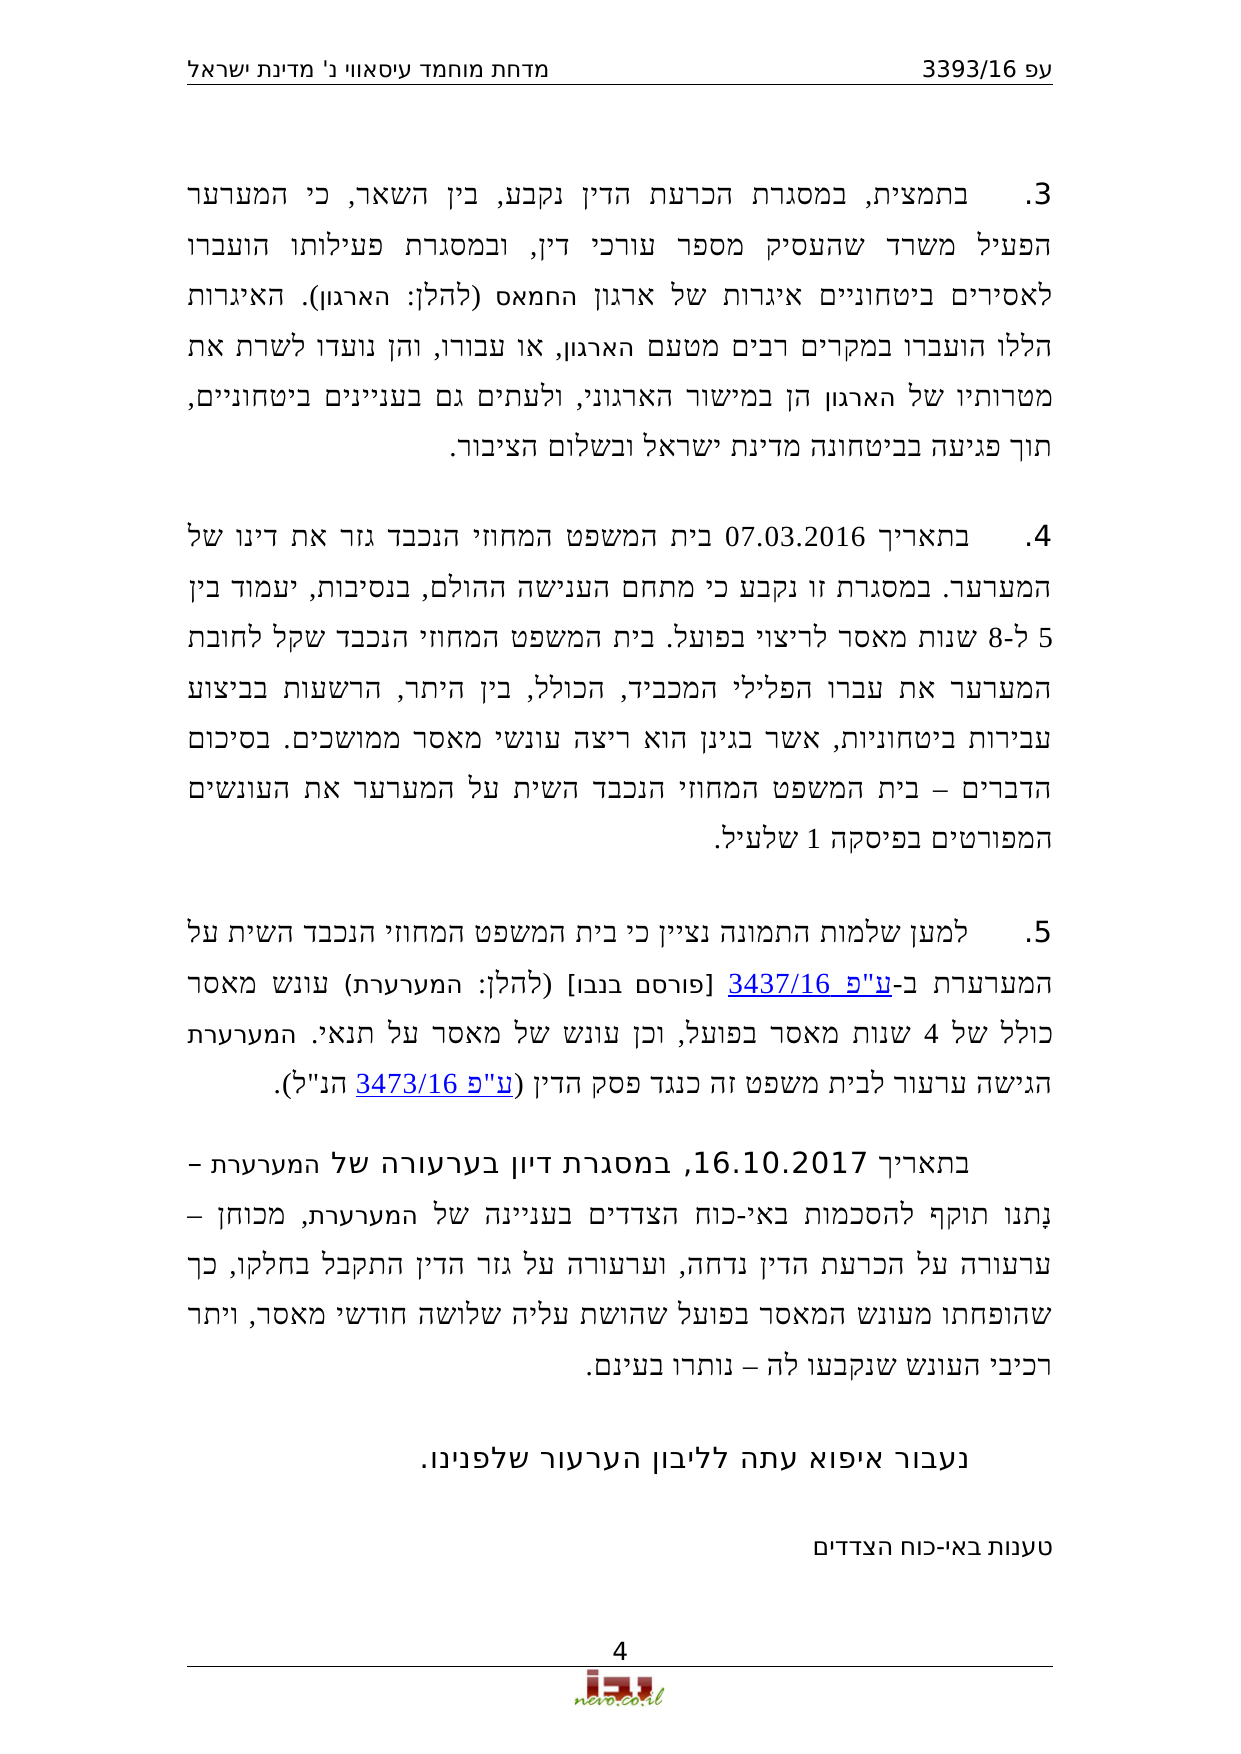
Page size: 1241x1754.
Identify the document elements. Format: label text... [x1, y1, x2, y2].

text נעבור איפוא עתה לליבון הערעור שלפנינו. [187, 1441, 1053, 1475]
text בתאריך 16.10.2017, במסגרת דיון בערעורה של המערערת – נָתנו תוקף להסכמות באי-כוח הצדדים בעניינה של המערערת, מכוחן – ערעורה על הכרעת הדין נדחה, וערעורה על גזר הדין התקבל בחלקו, כך שהופחתו מעונש המאסר בפועל שהושת עליה שלושה חודשי מאסר, ויתר רכיבי העונש שנקבעו לה – נותרו בעינם. [187, 1146, 1053, 1381]
list למען שלמות התמונה נציין כי בית המשפט המחוזי הנכבד השית על המערערת ב-ע"פ 3437/16 [פורסם בנבו] (להלן: המערערת) עונש מאסר כולל של 4 שנות מאסר בפועל, וכן עונש של מאסר על תנאי. המערערת הגישה ערעור לבית משפט זה כנגד פסק הדין (ע"פ 3473/16 הנ"ל). [187, 915, 1053, 1100]
list בתמצית, במסגרת הכרעת הדין נקבע, בין השאר, כי המערער הפעיל משרד שהעסיק מספר עורכי דין, ובמסגרת פעילותו הועברו לאסירים ביטחוניים איגרות של ארגון החמאס (להלן: הארגון). האיגרות הללו הועברו במקרים רבים מטעם הארגון, או עבורו, והן נועדו לשרת את מטרותיו של הארגון הן במישור הארגוני, ולעתים גם בעניינים ביטחוניים, תוך פגיעה בביטחונה מדינת ישראל ובשלום הציבור. [187, 177, 1053, 463]
text טענות באי-כוח הצדדים [187, 1532, 1053, 1561]
picture [574, 1669, 666, 1707]
list בתאריך 07.03.2016 בית המשפט המחוזי הנכבד גזר את דינו של המערער. במסגרת זו נקבע כי מתחם הענישה ההולם, בנסיבות, יעמוד בין 5 ל-8 שנות מאסר לריצוי בפועל. בית המשפט המחוזי הנכבד שקל לחובת המערער את עברו הפלילי המכביד, הכולל, בין היתר, הרשעות בביצוע עבירות ביטחוניות, אשר בגינן הוא ריצה עונשי מאסר ממושכים. בסיכום הדברים – בית המשפט המחוזי הנכבד השית על המערער את העונשים המפורטים בפיסקה 1 שלעיל. [187, 519, 1053, 855]
